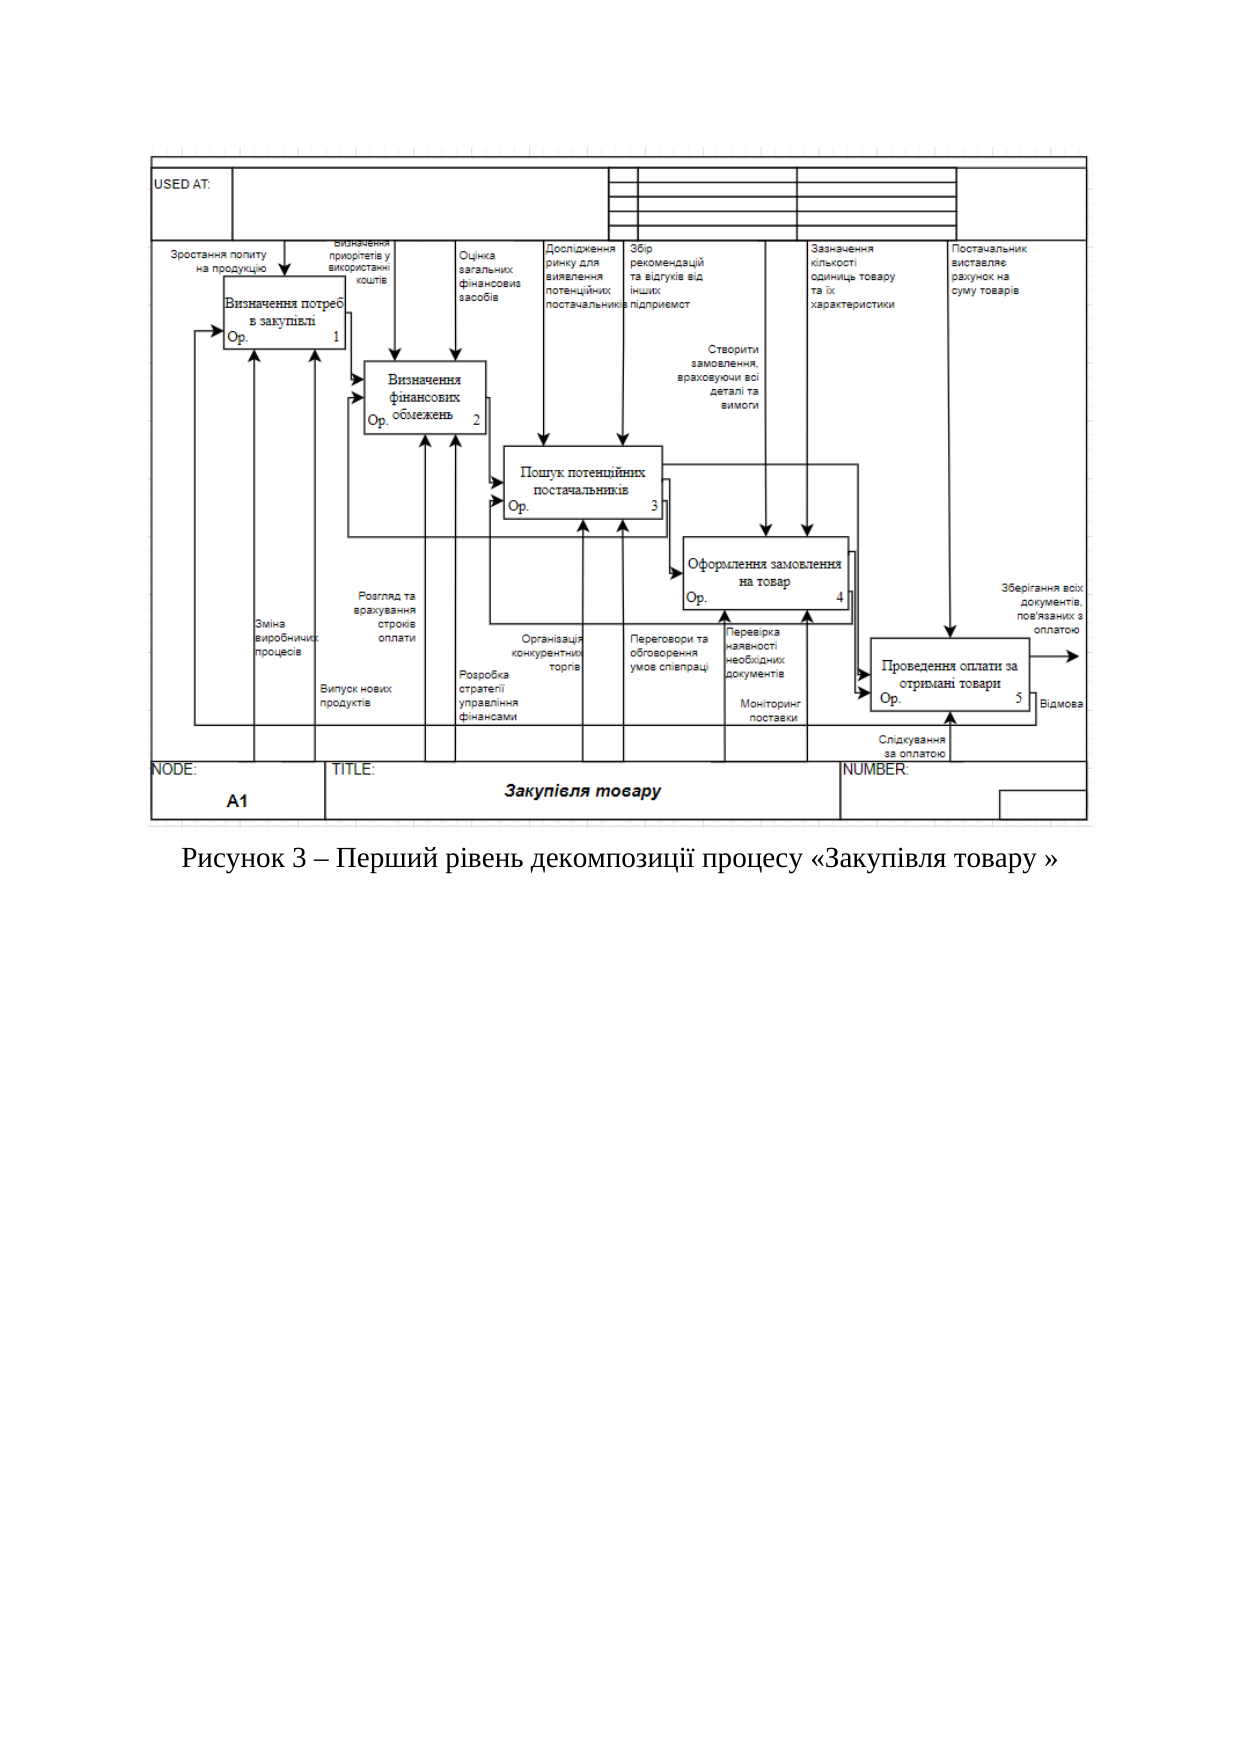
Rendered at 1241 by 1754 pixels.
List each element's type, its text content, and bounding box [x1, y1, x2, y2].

picture [147, 147, 1093, 828]
text Рисунок 3 – Перший рівень декомпозиції процесу «Закупівля товару » [148, 840, 1093, 874]
